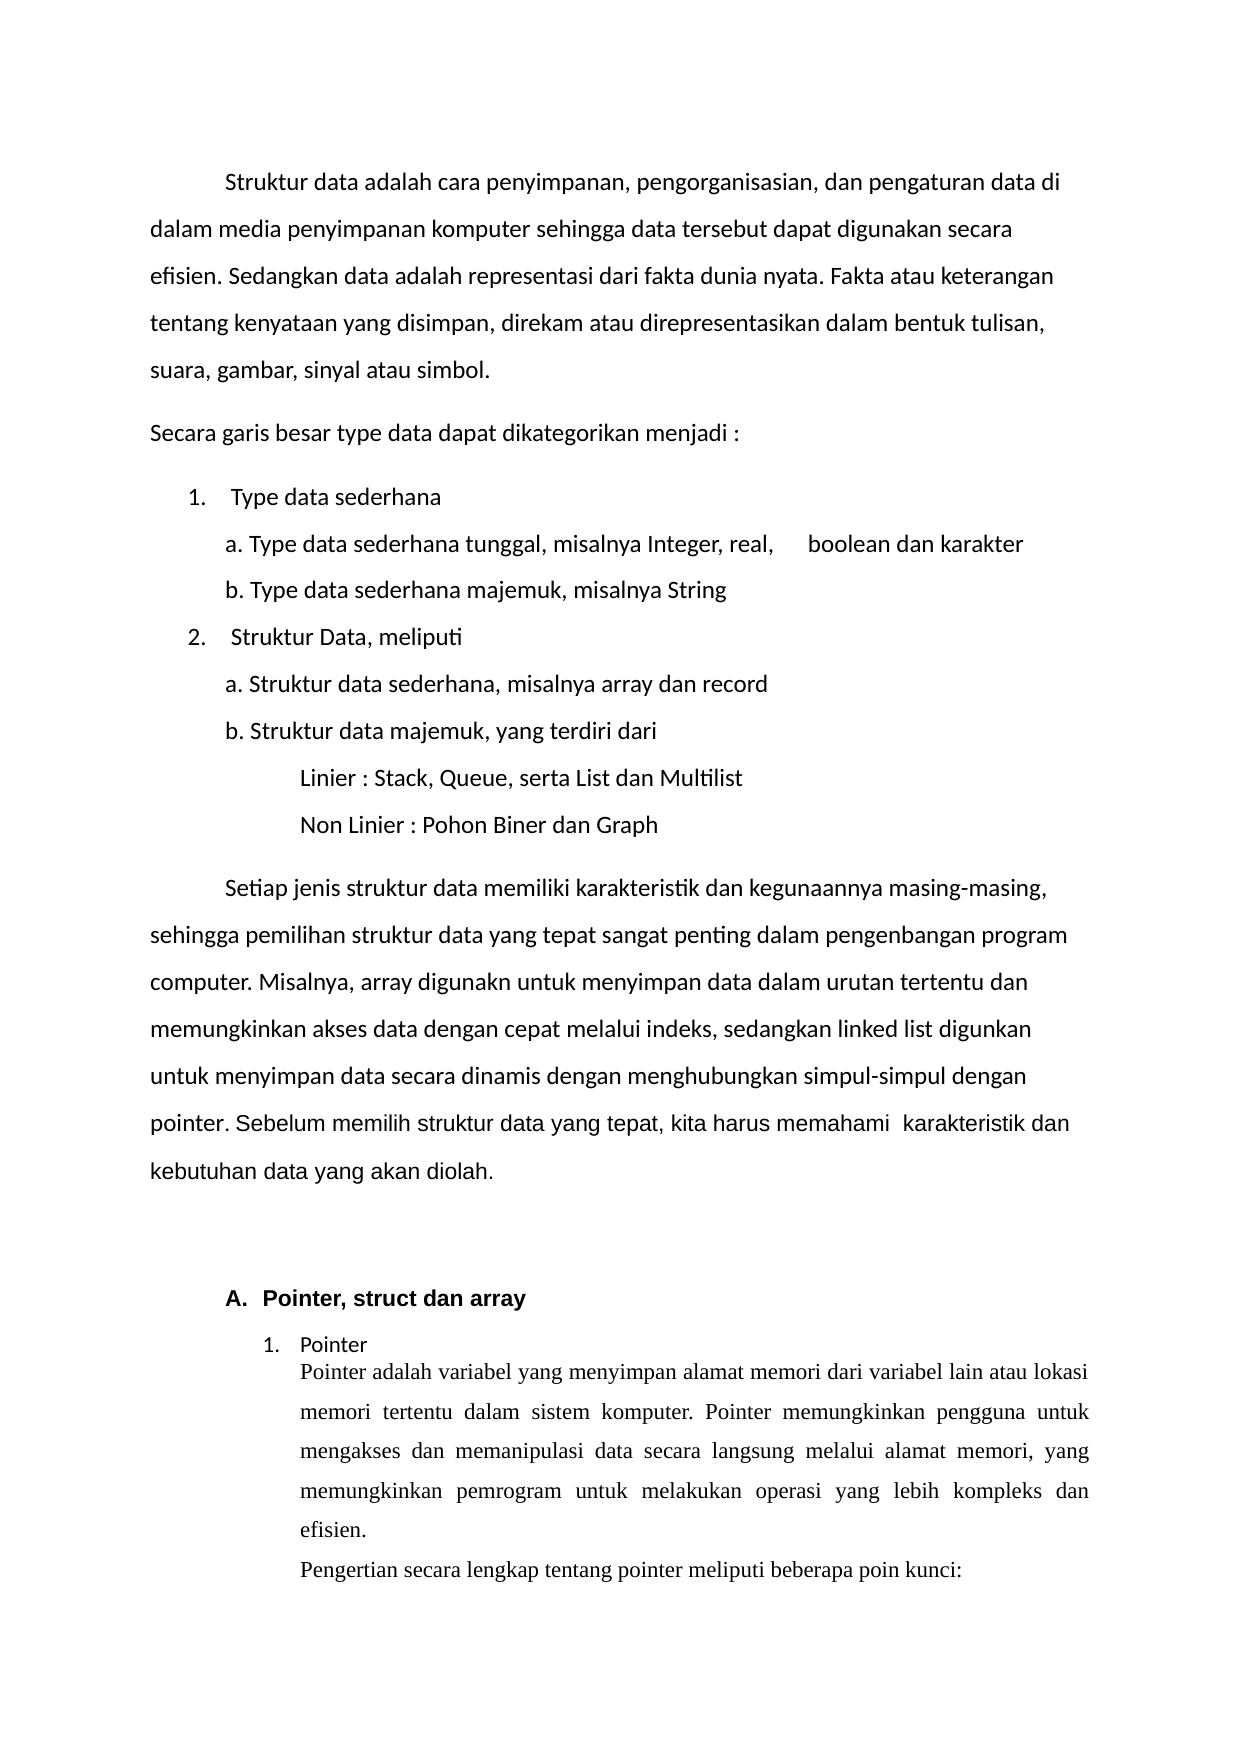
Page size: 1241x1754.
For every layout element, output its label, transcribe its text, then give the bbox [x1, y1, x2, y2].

list a. Type data sederhana tunggal, misalnya Integer, real, boolean dan karakter [225, 511, 1090, 558]
list Pointer adalah variabel yang menyimpan alamat memori dari variabel lain atau lokasi memori tertentu dalam sistem komputer. Pointer memungkinkan pengguna untuk mengakses dan memanipulasi data secara langsung melalui alamat memori, yang memungkinkan pemrogram untuk melakukan operasi yang lebih kompleks dan efisien. [300, 1358, 1090, 1543]
text Secara garis besar type data dapat dikategorikan menjadi : [150, 401, 1090, 448]
list Pointer, struct dan array [225, 1264, 1090, 1311]
list Pointer [262, 1311, 1090, 1358]
list b. Struktur data majemuk, yang terdiri dari [225, 699, 1090, 746]
text Struktur data adalah cara penyimpanan, pengorganisasian, dan pengaturan data di dalam media penyimpanan komputer sehingga data tersebut dapat digunakan secara efisien. Sedangkan data adalah representasi dari fakta dunia nyata. Fakta atau keterangan tentang kenyataan yang disimpan, direkam atau direpresentasikan dalam bentuk tulisan, suara, gambar, sinyal atau simbol. [150, 150, 1090, 384]
text Setiap jenis struktur data memiliki karakteristik dan kegunaannya masing-masing, sehingga pemilihan struktur data yang tepat sangat penting dalam pengenbangan program computer. Misalnya, array digunakn untuk menyimpan data dalam urutan tertentu dan memungkinkan akses data dengan cepat melalui indeks, sedangkan linked list digunkan untuk menyimpan data secara dinamis dengan menghubungkan simpul-simpul dengan pointer. Sebelum memilih struktur data yang tepat, kita harus memahami karakteristik dan kebutuhan data yang akan diolah. [150, 856, 1090, 1184]
list Linier : Stack, Queue, serta List dan Multilist [225, 746, 1090, 793]
list b. Type data sederhana majemuk, misalnya String [225, 558, 1090, 605]
list Struktur Data, meliputi [187, 605, 1090, 652]
list a. Struktur data sederhana, misalnya array dan record [225, 652, 1090, 699]
list Type data sederhana [187, 464, 1090, 511]
list Pengertian secara lengkap tentang pointer meliputi beberapa poin kunci: [300, 1556, 1090, 1582]
list Non Linier : Pohon Biner dan Graph [225, 793, 1090, 839]
